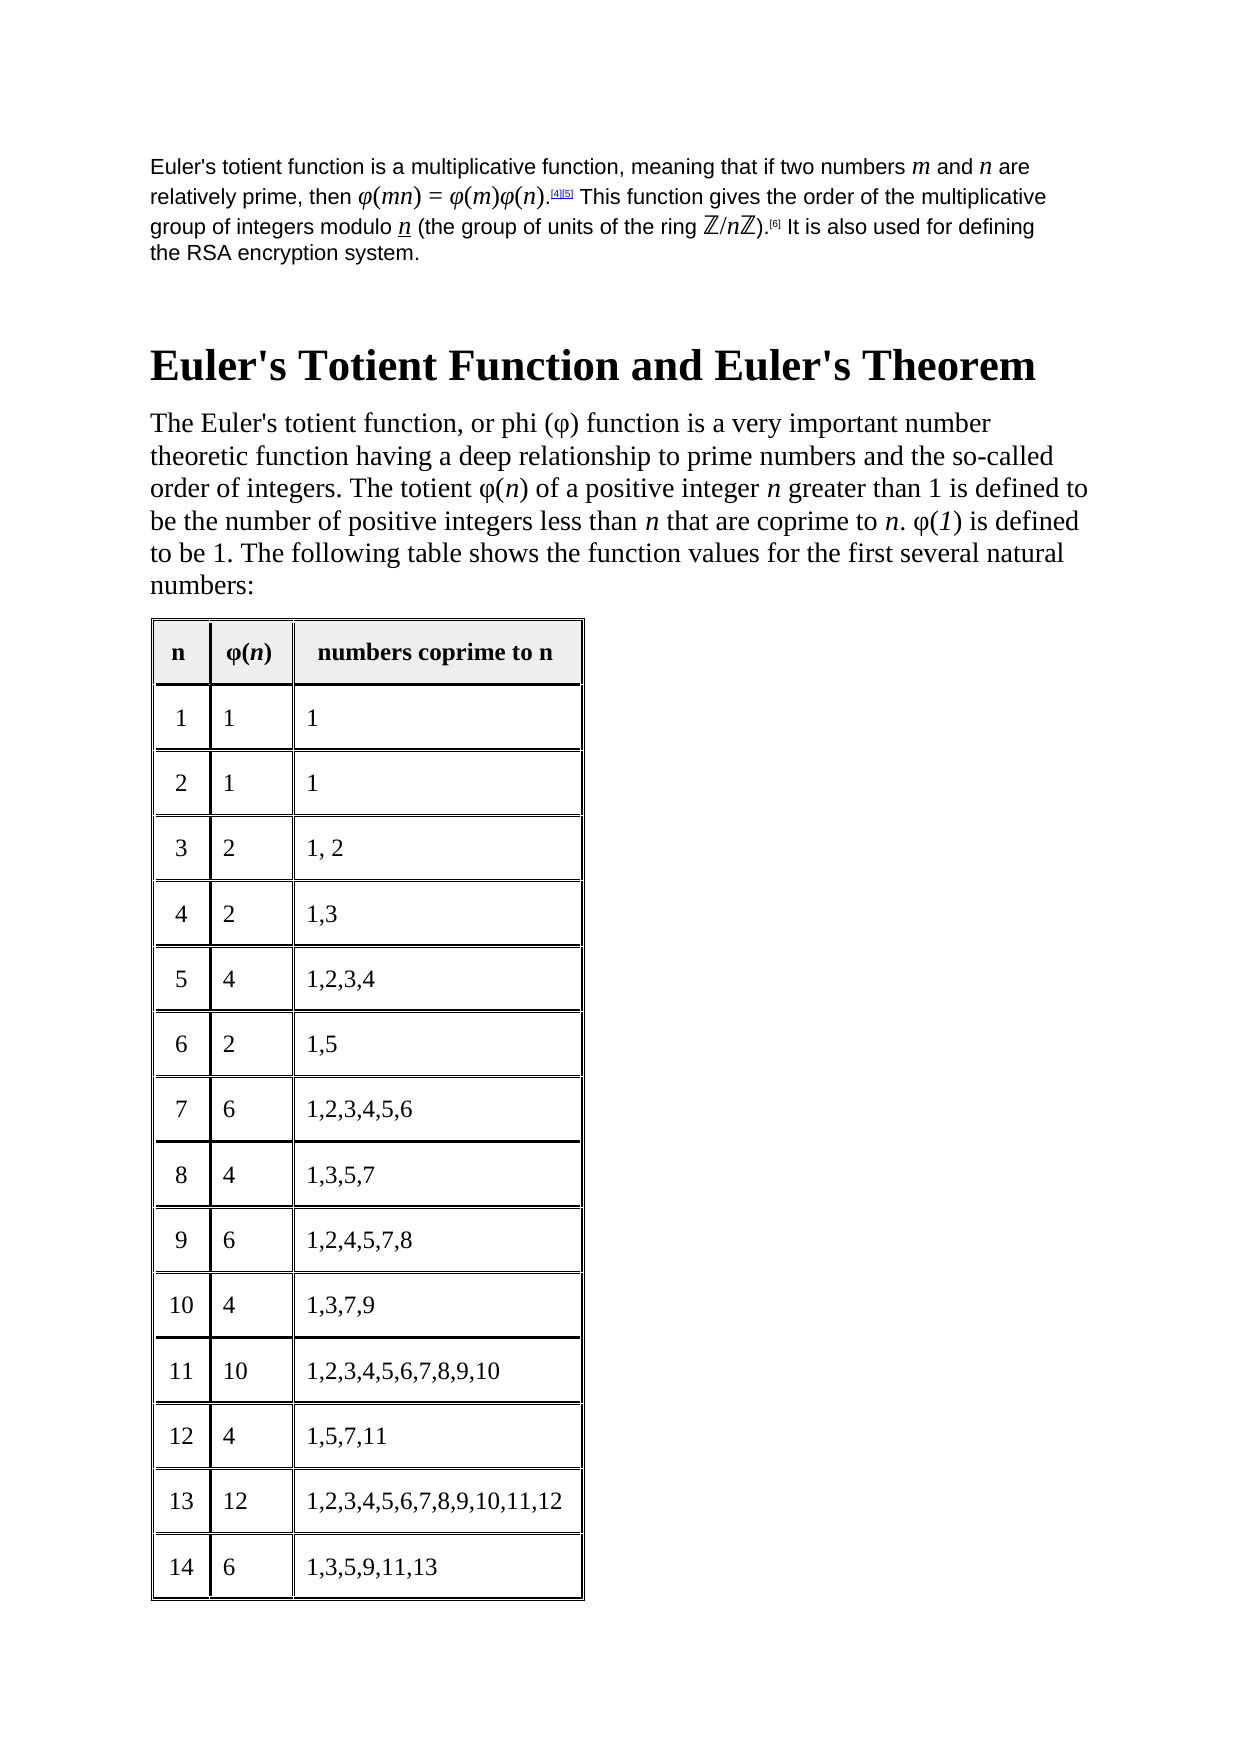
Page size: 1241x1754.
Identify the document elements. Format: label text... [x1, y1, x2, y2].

table_cell 4 [212, 1143, 292, 1205]
table_cell 1, 2 [295, 814, 582, 879]
table_header numbers coprime to n [294, 621, 581, 683]
table_cell 4 [212, 948, 292, 1009]
table_cell 7 [152, 1075, 210, 1140]
table_cell 1,2,3,4 [295, 944, 582, 1009]
text Euler's Totient Function and Euler's Theorem [150, 338, 1090, 390]
table_cell 3 [154, 814, 209, 879]
table_cell 10 [212, 1339, 292, 1401]
table_cell 1,2,3,4,5,6 [294, 1075, 583, 1140]
table_cell 1,3,5,7 [295, 1140, 581, 1205]
table_cell 9 [154, 1205, 209, 1271]
table_cell 1,2,3,4,5,6,7,8,9,10,11,12 [294, 1467, 583, 1532]
table_cell 13 [152, 1467, 210, 1532]
table_cell 8 [154, 1140, 209, 1205]
table_cell 6 [212, 1209, 292, 1271]
table_cell 14 [152, 1532, 210, 1597]
table_cell 6 [154, 1009, 209, 1075]
table_cell 1,3,5,9,11,13 [294, 1532, 583, 1597]
table_cell 1,5,7,11 [295, 1401, 582, 1467]
table_cell 1 [212, 752, 292, 813]
table_cell 12 [212, 1470, 292, 1532]
table_cell 1,2,4,5,7,8 [295, 1205, 582, 1271]
table_cell 1 [295, 748, 582, 813]
table_cell 4 [152, 879, 210, 944]
table_cell 10 [152, 1271, 210, 1336]
table_cell 11 [154, 1336, 209, 1401]
table_cell 1 [295, 683, 583, 748]
table_cell 1,5 [295, 1009, 582, 1075]
table_cell 4 [212, 1274, 292, 1336]
table_cell 1 [152, 683, 209, 748]
table_cell 4 [212, 1405, 292, 1467]
table_header φ(n) [210, 621, 294, 683]
table_cell 12 [154, 1401, 209, 1467]
table_cell 6 [210, 1535, 294, 1597]
text Euler's totient function is a multiplicative function, meaning that if two numbers m and n are relatively prime, then φ(mn) = φ(m)φ(n).[4][5] This function gives the order of the multiplicative group of integers modulo n (the group of units of the ring ℤ/nℤ).[6] It is also used for defining the RSA encryption system. [150, 150, 1090, 265]
table_cell 1,2,3,4,5,6,7,8,9,10 [295, 1336, 581, 1401]
table_cell 6 [212, 1078, 292, 1140]
table_cell 2 [212, 1013, 292, 1075]
table_cell 1,3,7,9 [294, 1271, 583, 1336]
table_cell 1 [212, 686, 292, 748]
table_cell 2 [154, 748, 209, 813]
table_cell 1,3 [294, 879, 583, 944]
table_cell 5 [154, 944, 209, 1009]
table_cell 2 [212, 882, 292, 944]
table_header n [154, 619, 210, 683]
table_cell 2 [212, 817, 292, 879]
text The Euler's totient function, or phi (φ) function is a very important number theoretic function having a deep relationship to prime numbers and the so-called order of integers. The totient φ(n) of a positive integer n greater than 1 is defined to be the number of positive integers less than n that are coprime to n. φ(1) is defined to be 1. The following table shows the function values for the first several natural numbers: [150, 406, 1090, 601]
